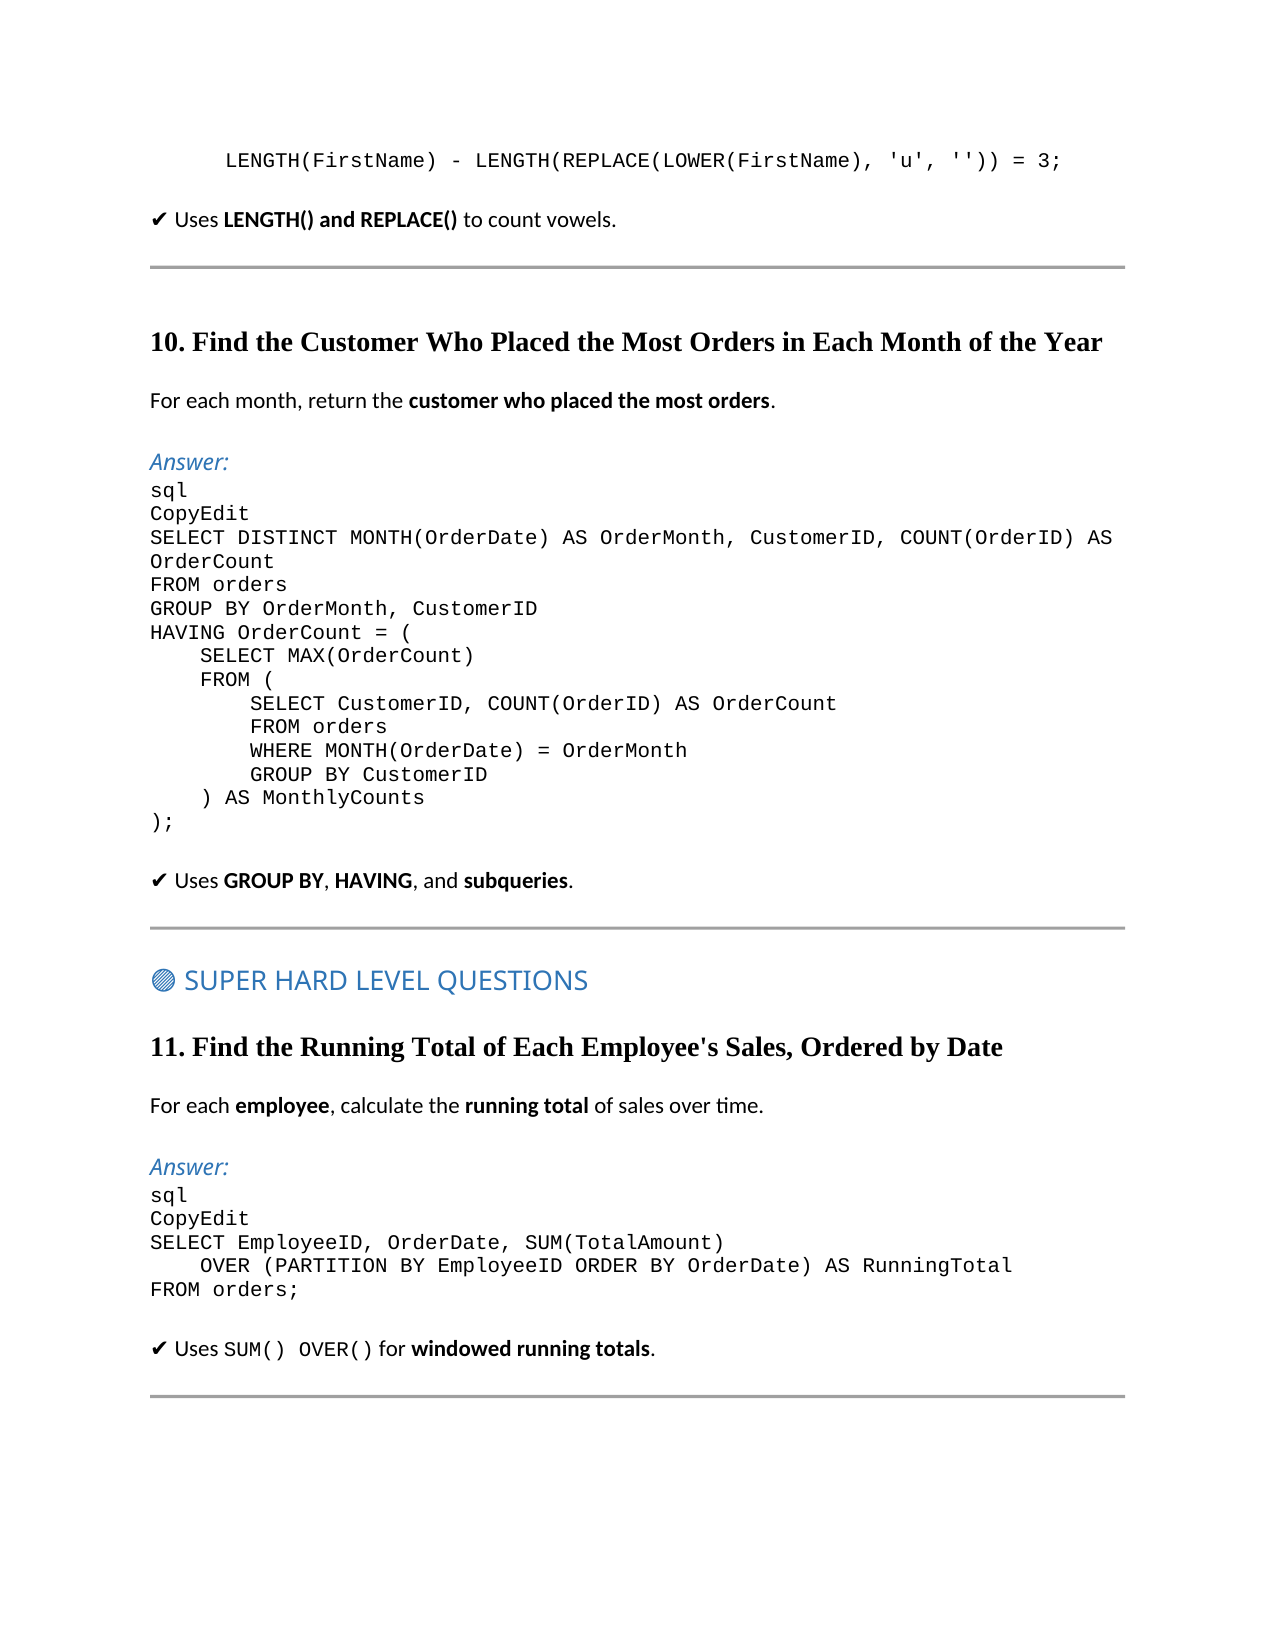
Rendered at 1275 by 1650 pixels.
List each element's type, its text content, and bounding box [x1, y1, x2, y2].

text ) AS MonthlyCounts [150, 787, 1125, 811]
text ); [150, 811, 1125, 834]
text LENGTH(FirstName) - LENGTH(REPLACE(LOWER(FirstName), 'u', '')) = 3; [150, 150, 1125, 174]
text CopyEdit [150, 1208, 1125, 1232]
text GROUP BY CustomerID [150, 763, 1125, 787]
text SELECT EmployeeID, OrderDate, SUM(TotalAmount) [150, 1232, 1125, 1256]
text FROM orders [150, 716, 1125, 740]
subtitle Answer: [150, 1151, 1125, 1182]
text HAVING OrderCount = ( [150, 622, 1125, 645]
text sql [150, 1184, 1125, 1208]
text ✔ Uses LENGTH() and REPLACE() to count vowels. [150, 203, 1125, 234]
text OVER (PARTITION BY EmployeeID ORDER BY OrderDate) AS RunningTotal [150, 1256, 1125, 1279]
subtitle 10. Find the Customer Who Placed the Most Orders in Each Month of the Year [150, 325, 1125, 357]
text WHERE MONTH(OrderDate) = OrderMonth [150, 740, 1125, 763]
text SELECT DISTINCT MONTH(OrderDate) AS OrderMonth, CustomerID, COUNT(OrderID) AS OrderCount [150, 527, 1125, 574]
text SELECT MAX(OrderCount) [150, 645, 1125, 669]
text FROM orders; [150, 1279, 1125, 1303]
text CopyEdit [150, 503, 1125, 527]
text FROM ( [150, 669, 1125, 693]
subtitle 🟣 SUPER HARD LEVEL QUESTIONS [150, 961, 1125, 998]
text For each employee, calculate the running total of sales over time. [150, 1091, 1125, 1119]
subtitle 11. Find the Running Total of Each Employee's Sales, Ordered by Date [150, 1030, 1125, 1062]
text For each month, return the customer who placed the most orders. [150, 387, 1125, 415]
text ✔ Uses SUM() OVER() for windowed running totals. [150, 1332, 1125, 1363]
text ✔ Uses GROUP BY, HAVING, and subqueries. [150, 864, 1125, 895]
text FROM orders [150, 574, 1125, 598]
text sql [150, 480, 1125, 503]
text GROUP BY OrderMonth, CustomerID [150, 598, 1125, 622]
text SELECT CustomerID, COUNT(OrderID) AS OrderCount [150, 693, 1125, 716]
subtitle Answer: [150, 446, 1125, 477]
